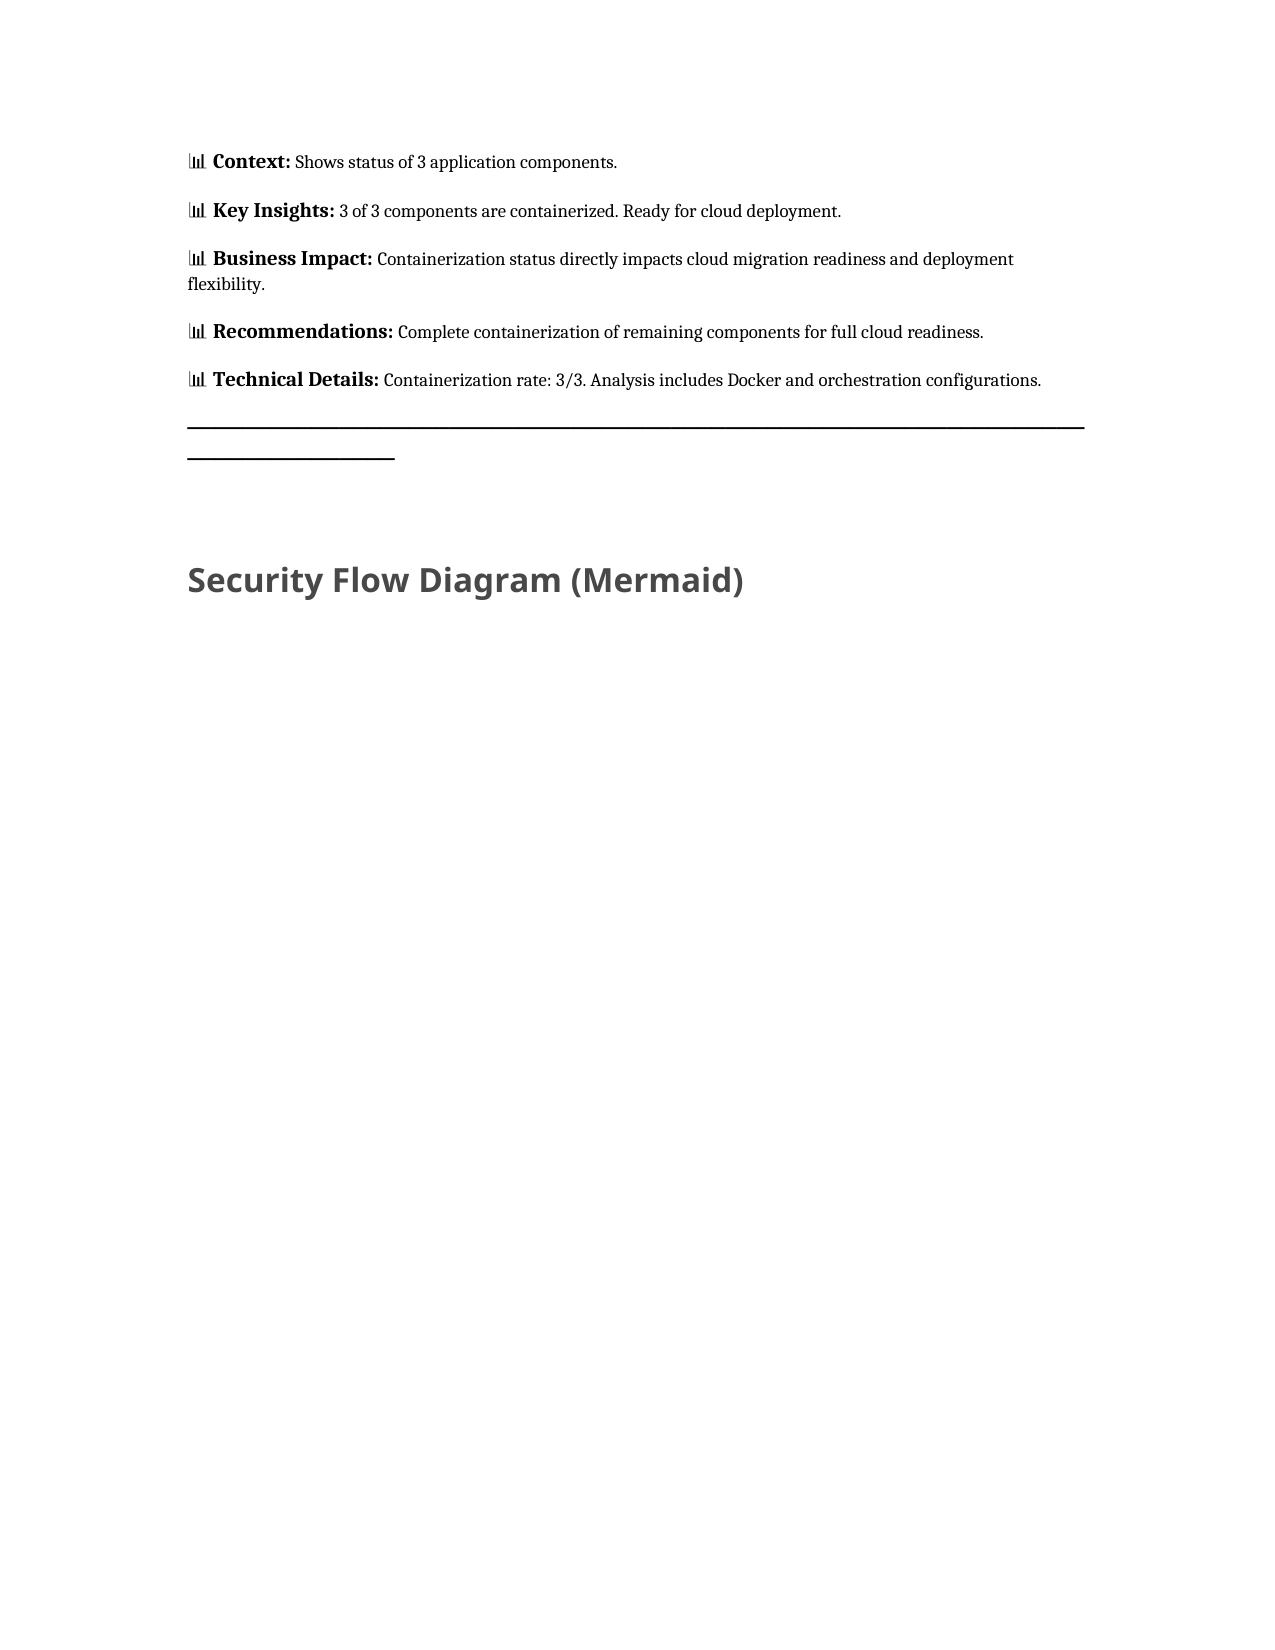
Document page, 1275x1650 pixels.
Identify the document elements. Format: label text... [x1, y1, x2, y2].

subtitle Security Flow Diagram (Mermaid) [187, 557, 1087, 602]
text ──────────────────────────────────────────────────────────────────────────────── [187, 416, 1087, 473]
text 📊 Context: Shows status of 3 application components. [187, 150, 1087, 174]
text 📊 Business Impact: Containerization status directly impacts cloud migration readiness and deployment flexibility. [187, 247, 1087, 295]
text 📊 Technical Details: Containerization rate: 3/3. Analysis includes Docker and orchestration configurations. [187, 368, 1087, 392]
text 📊 Recommendations: Complete containerization of remaining components for full cloud readiness. [187, 319, 1087, 343]
text 📊 Key Insights: 3 of 3 components are containerized. Ready for cloud deployment. [187, 198, 1087, 222]
